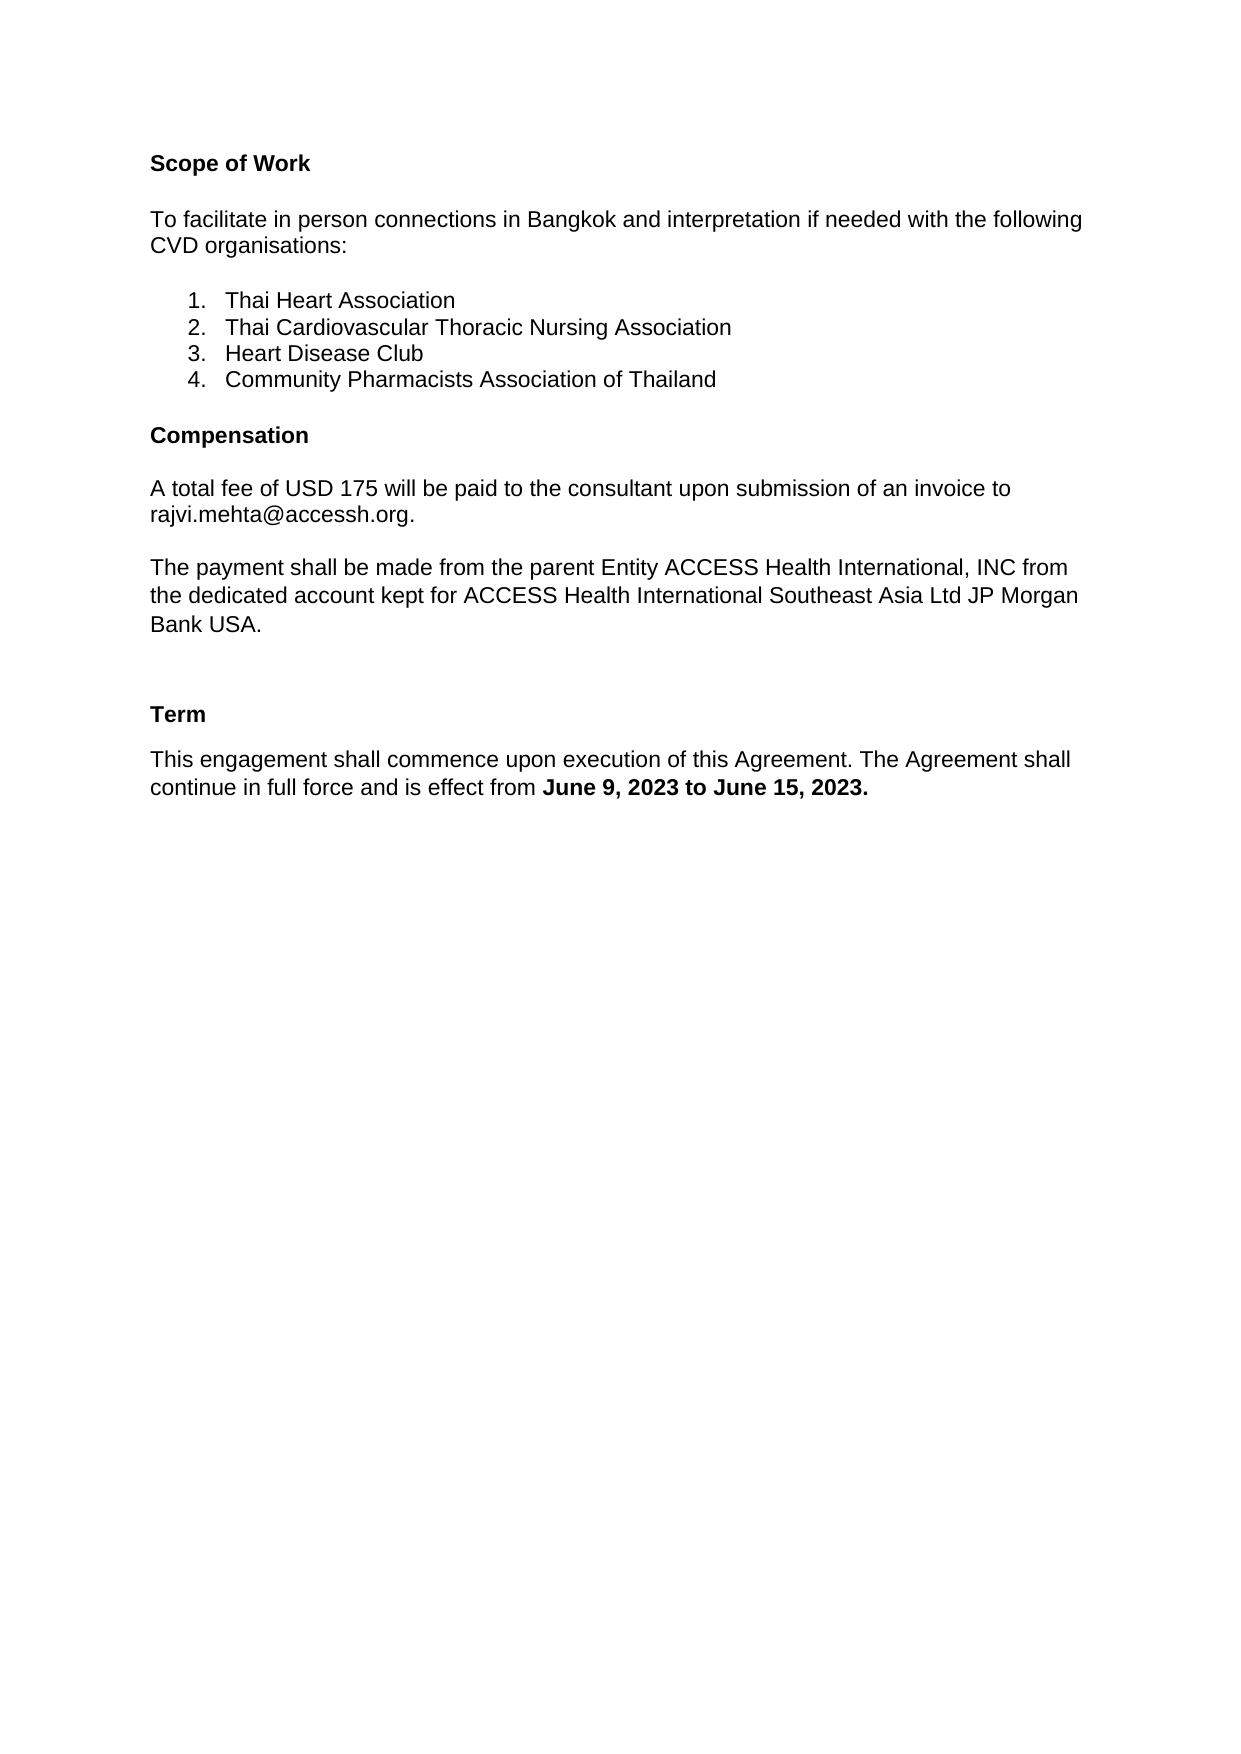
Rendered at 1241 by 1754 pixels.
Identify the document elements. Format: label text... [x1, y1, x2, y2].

text This engagement shall commence upon execution of this Agreement. The Agreement shall continue in full force and is effect from June 9, 2023 to June 15, 2023. [150, 746, 1090, 801]
text Term [150, 701, 1090, 727]
list Community Pharmacists Association of Thailand [187, 366, 1090, 393]
text Compensation [150, 422, 1090, 448]
text To facilitate in person connections in Bangkok and interpretation if needed with the following CVD organisations: [150, 206, 1090, 258]
text The payment shall be made from the parent Entity ACCESS Health International, INC from the dedicated account kept for ACCESS Health International Southeast Asia Ltd JP Morgan Bank USA. [150, 554, 1090, 637]
list Thai Cardiovascular Thoracic Nursing Association [187, 314, 1090, 340]
text Scope of Work [150, 150, 1090, 176]
list Heart Disease Club [187, 340, 1090, 366]
list Thai Heart Association [187, 287, 1090, 314]
text A total fee of USD 175 will be paid to the consultant upon submission of an invoice to rajvi.mehta@accessh.org. [150, 475, 1090, 527]
